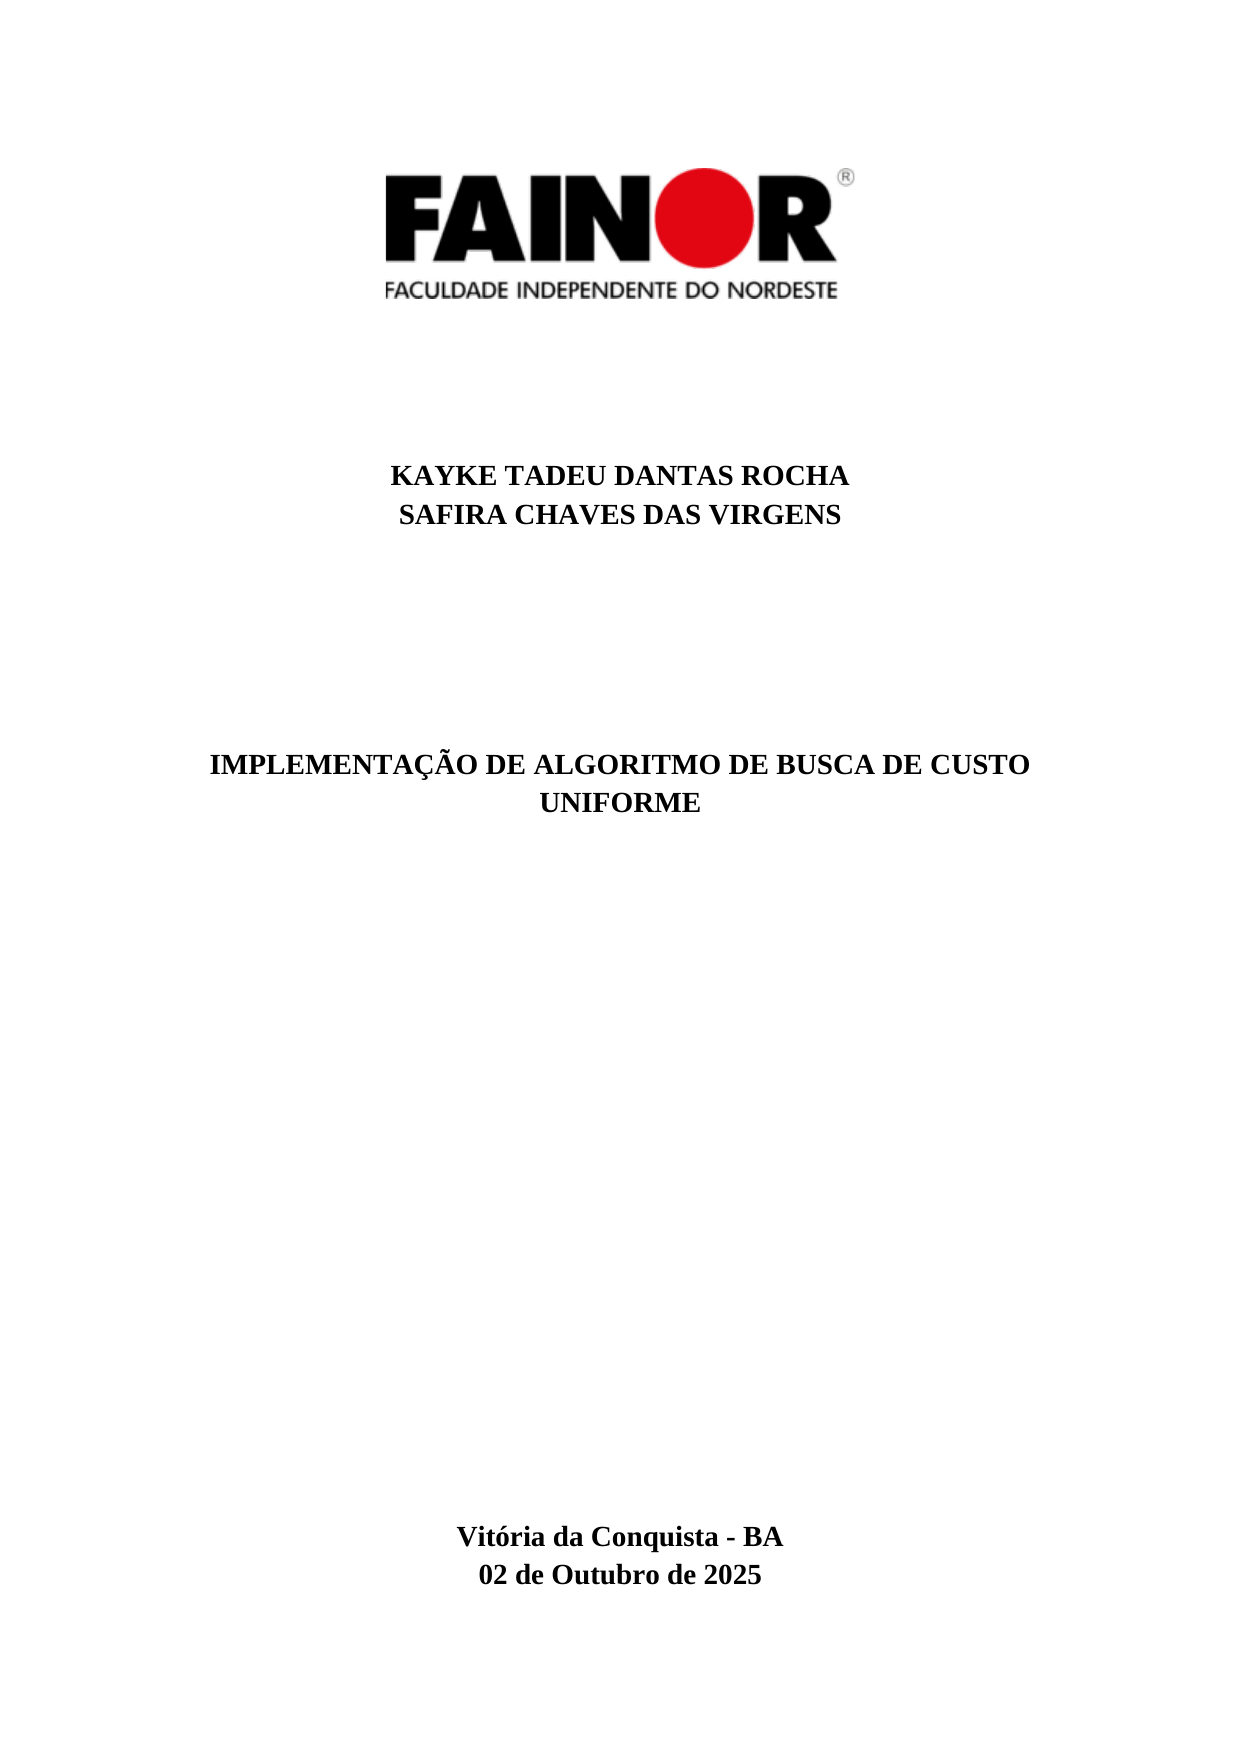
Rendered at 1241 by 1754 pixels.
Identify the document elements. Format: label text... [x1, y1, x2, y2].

text SAFIRA CHAVES DAS VIRGENS [150, 497, 1090, 531]
picture [385, 168, 855, 299]
text IMPLEMENTAÇÃO DE ALGORITMO DE BUSCA DE CUSTO UNIFORME [150, 747, 1090, 819]
text KAYKE TADEU DANTAS ROCHA [150, 458, 1090, 492]
text 02 de Outubro de 2025 [150, 1557, 1090, 1591]
text Vitória da Conquista - BA [150, 1519, 1090, 1552]
